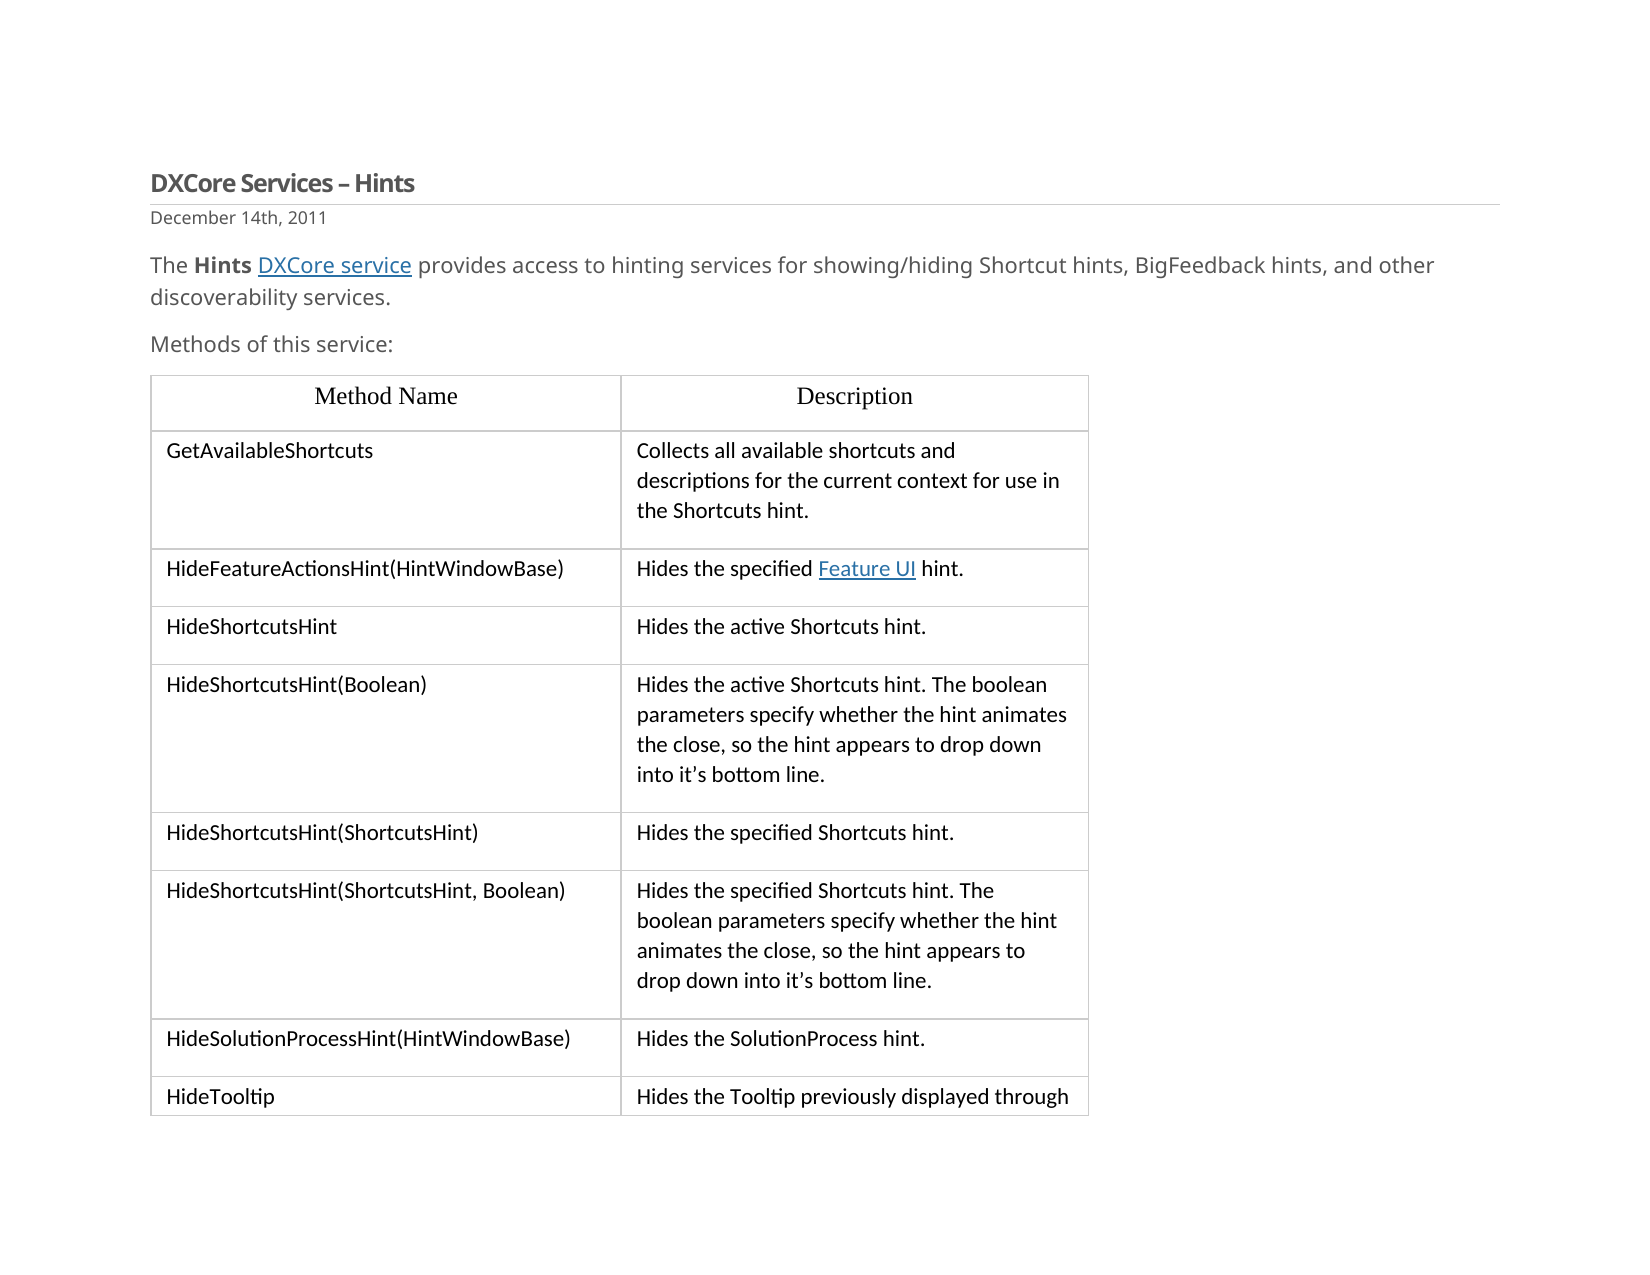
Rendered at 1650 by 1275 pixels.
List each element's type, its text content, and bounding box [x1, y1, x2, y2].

table_cell Hides the specified Shortcuts hint. [622, 813, 1088, 869]
table_cell Hides the SolutionProcess hint. [622, 1020, 1088, 1076]
table_cell HideShortcutsHint [152, 607, 620, 663]
table_cell Collects all available shortcuts and descriptions for the current context for use in the Shortcuts hint. [622, 432, 1088, 548]
table_cell Hides the specified Feature UI hint. [622, 550, 1088, 606]
table_cell HideFeatureActionsHint(HintWindowBase) [152, 550, 620, 606]
text December 14th, 2011 [150, 205, 1500, 229]
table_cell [622, 1077, 1088, 1114]
table_cell HideShortcutsHint(ShortcutsHint) [152, 813, 620, 869]
table_header Method Name [152, 376, 620, 430]
table_cell Hides the specified Shortcuts hint. The boolean parameters specify whether the hint animates the close, so the hint appears to drop down into it’s bottom line. [622, 871, 1088, 1018]
text Methods of this service: [150, 327, 1500, 359]
table_cell HideSolutionProcessHint(HintWindowBase) [152, 1020, 620, 1076]
table_cell Hides the active Shortcuts hint. [622, 607, 1088, 663]
table_cell Hides the active Shortcuts hint. The boolean parameters specify whether the hint animates the close, so the hint appears to drop down into it’s bottom line. [622, 665, 1088, 812]
text The Hints DXCore service provides access to hinting services for showing/hiding Shortcut hints, BigFeedback hints, and other discoverability services. [150, 248, 1500, 312]
table_cell HideShortcutsHint(Boolean) [152, 665, 620, 812]
table_header Description [622, 376, 1088, 430]
table_cell GetAvailableShortcuts [152, 432, 620, 548]
table_cell HideTooltip [152, 1077, 620, 1114]
table_cell HideShortcutsHint(ShortcutsHint, Boolean) [152, 871, 620, 1018]
subtitle DXCore Services – Hints [150, 166, 1500, 204]
